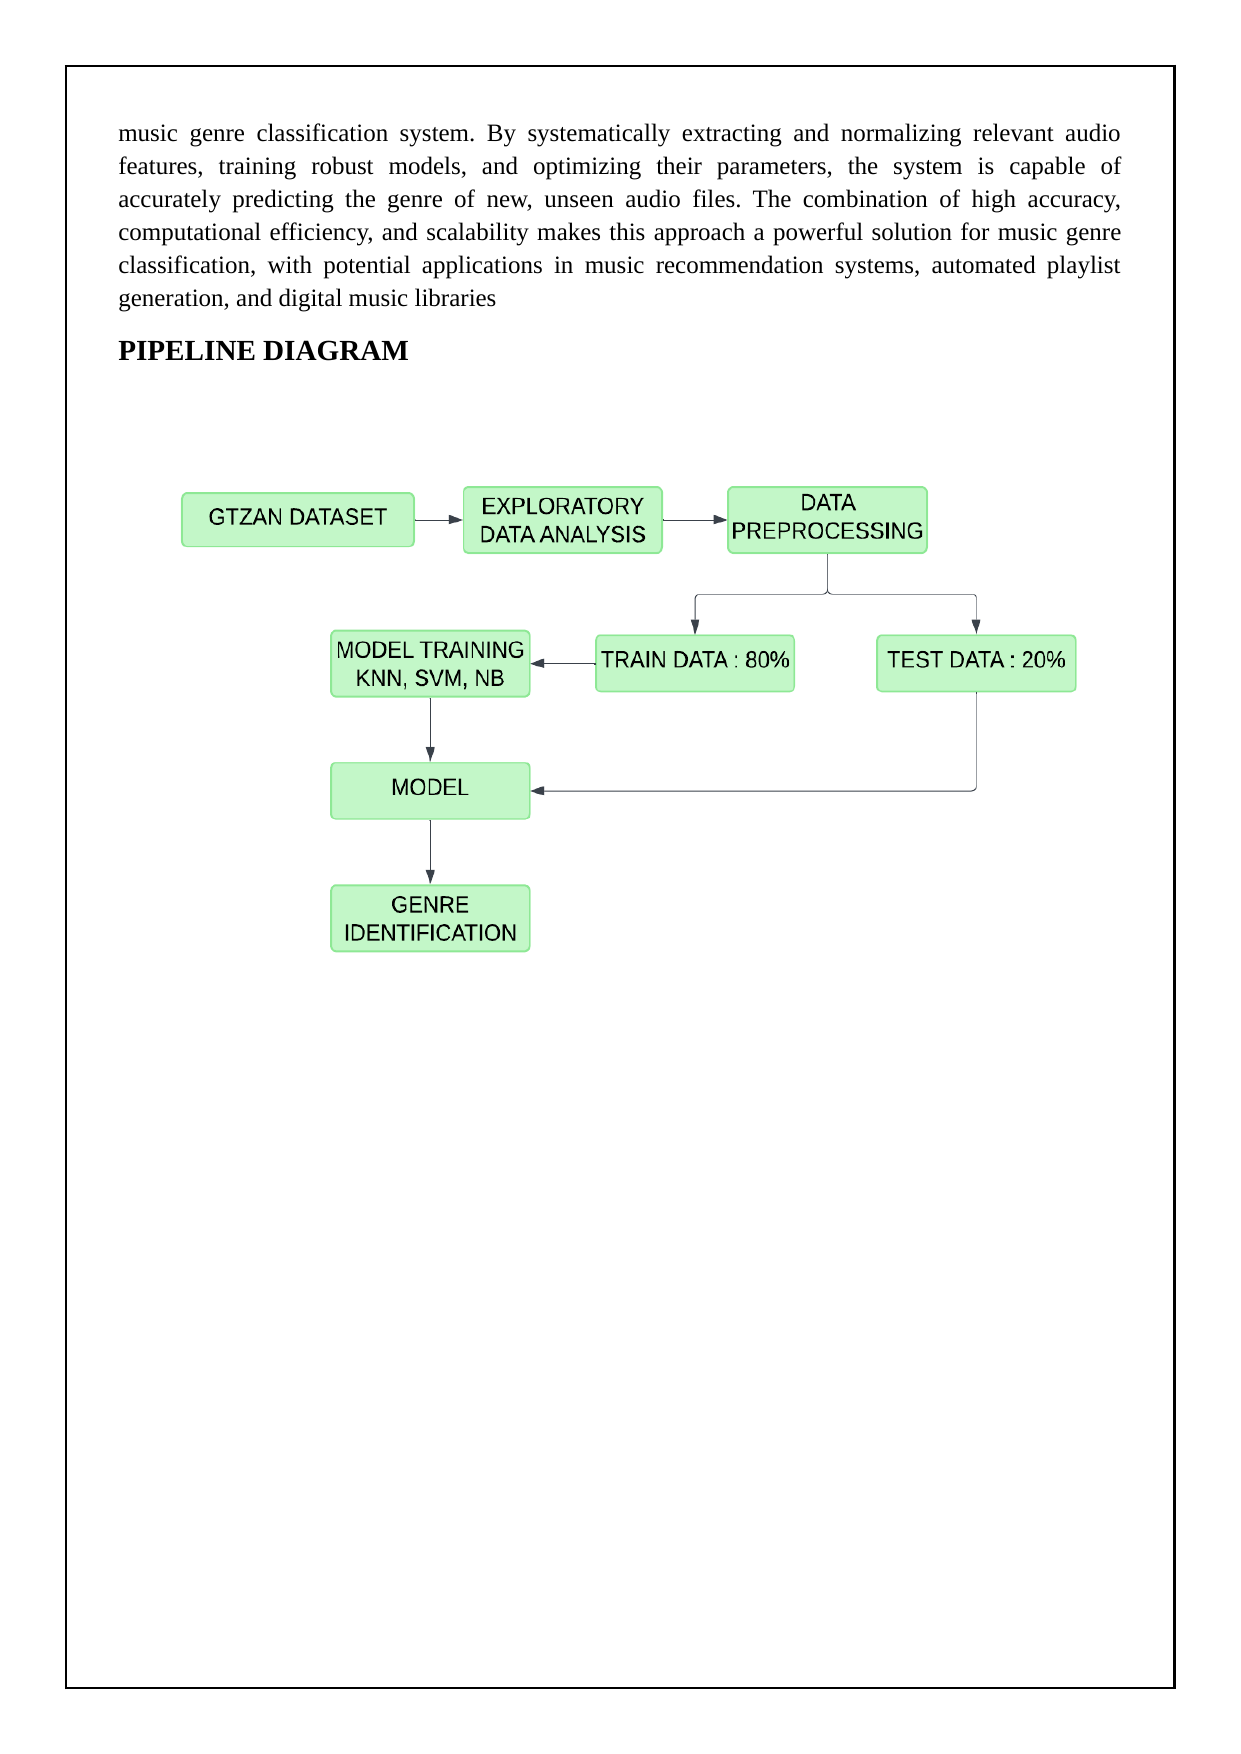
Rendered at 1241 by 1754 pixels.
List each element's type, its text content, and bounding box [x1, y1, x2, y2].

text PIPELINE DIAGRAM [118, 333, 1122, 366]
picture [118, 443, 1139, 995]
